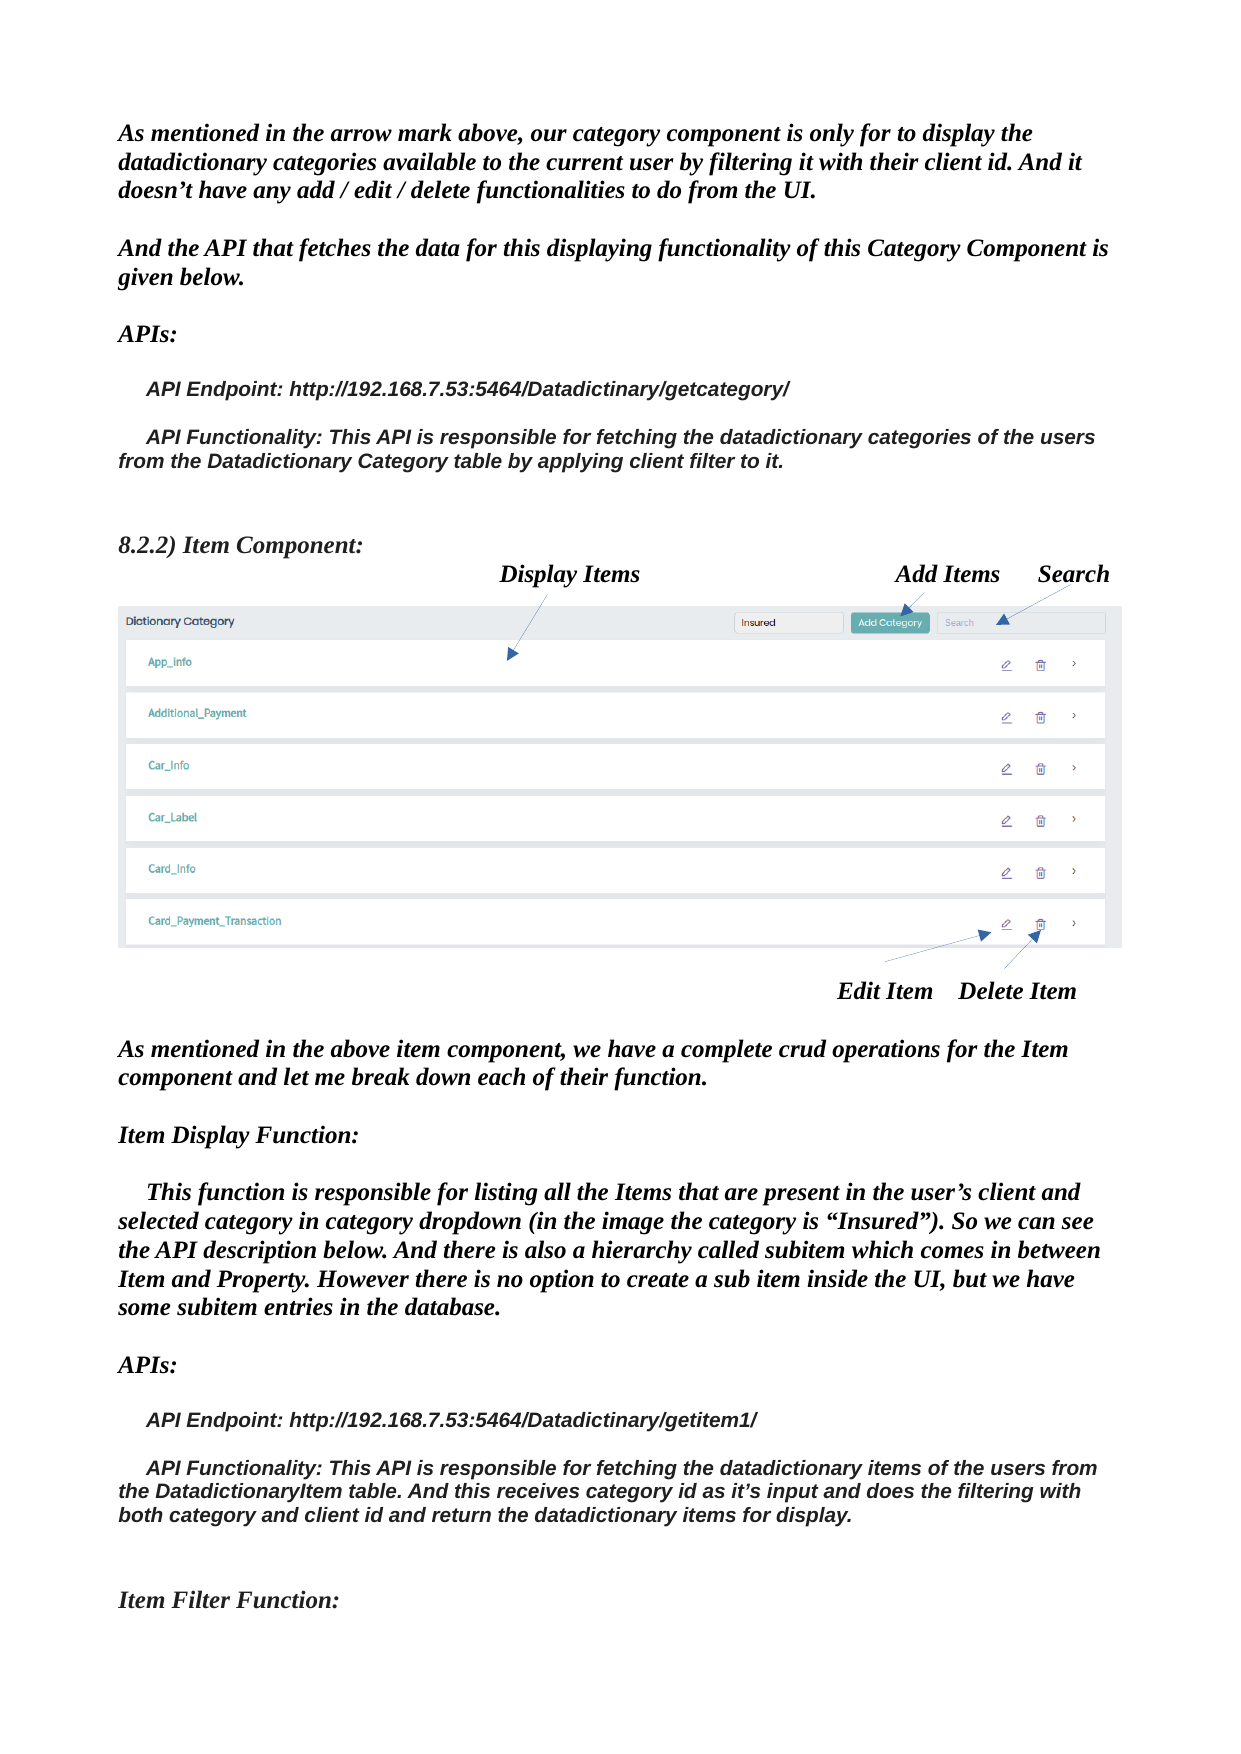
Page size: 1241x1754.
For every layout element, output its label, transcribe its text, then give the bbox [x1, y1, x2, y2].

text API Endpoint: http://192.168.7.53:5464/Datadictinary/getitem1/ [118, 1407, 1122, 1431]
text Item Filter Function: [118, 1585, 1122, 1613]
text API Functionality: This API is responsible for fetching the datadictionary items of the users from the DatadictionaryItem table. And this receives category id as it’s input and does the filtering with both category and client id and return the datadictionary items for display. [118, 1455, 1122, 1527]
text Display Items Add Items Search [118, 559, 1122, 588]
picture [118, 606, 1123, 948]
text And the API that fetches the data for this displaying functionality of this Category Component is given below. [118, 233, 1122, 291]
text This function is responsible for listing all the Items that are present in the user’s client and selected category in category dropdown (in the image the category is “Insured”). So we can see the API description below. And there is also a hierarchy called subitem which comes in between Item and Property. However there is no option to create a sub item inside the UI, but we have some subitem entries in the database. [118, 1177, 1122, 1321]
text API Endpoint: http://192.168.7.53:5464/Datadictinary/getcategory/ [118, 377, 1122, 401]
text Item Display Function: [118, 1120, 1122, 1149]
text As mentioned in the arrow mark above, our category component is only for to display the datadictionary categories available to the current user by filtering it with their client id. And it doesn’t have any add / edit / delete functionalities to do from the UI. [118, 118, 1122, 204]
text APIs: [118, 1350, 1122, 1379]
text APIs: [118, 319, 1122, 348]
text As mentioned in the above item component, we have a complete crud operations for the Item component and let me break down each of their function. [118, 1034, 1122, 1091]
text Edit Item Delete Item [118, 976, 1122, 1005]
text API Functionality: This API is responsible for fetching the datadictionary categories of the users from the Datadictionary Category table by applying client filter to it. [118, 425, 1122, 473]
text 8.2.2) Item Component: [118, 530, 1122, 559]
